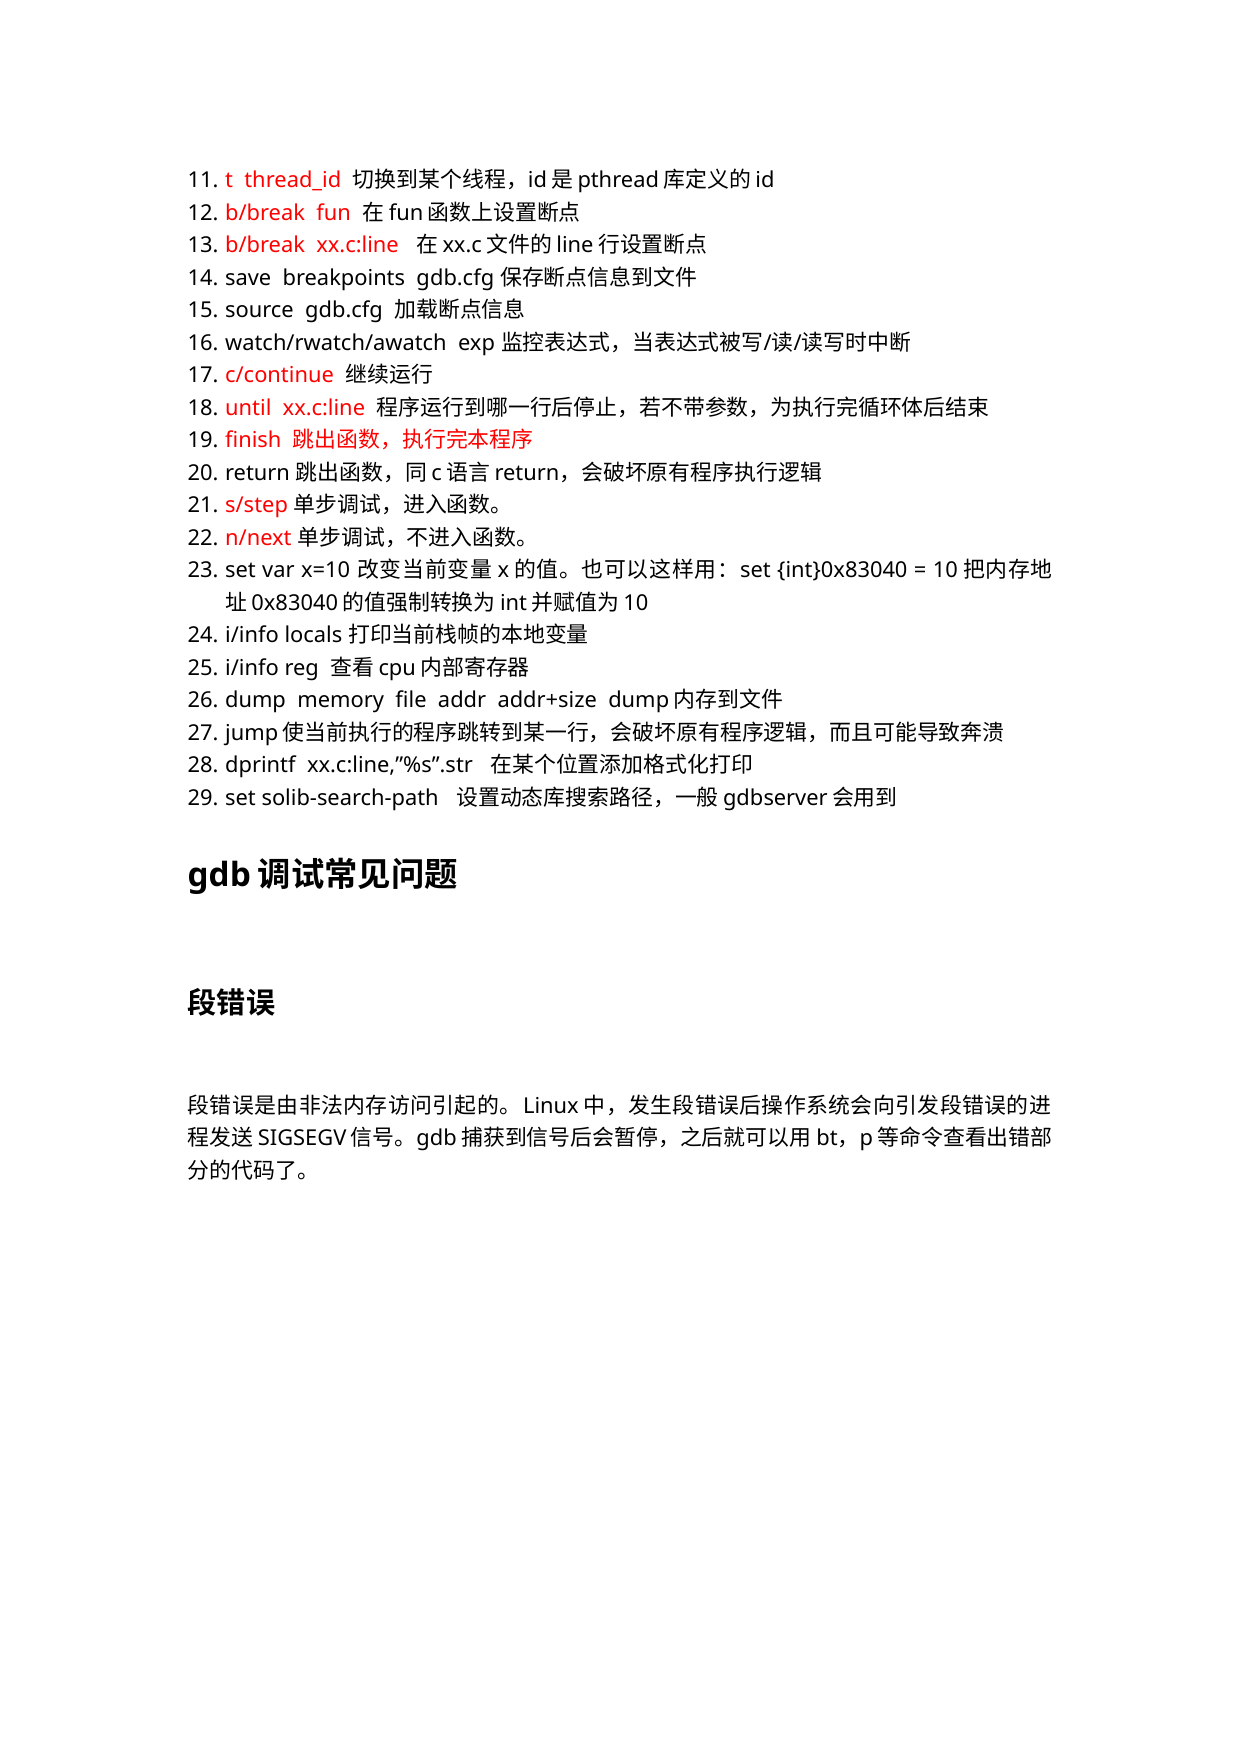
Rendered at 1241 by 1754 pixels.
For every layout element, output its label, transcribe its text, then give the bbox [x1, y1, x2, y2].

list t thread_id 切换到某个线程，id是pthread库定义的id [187, 162, 1053, 194]
list s/step 单步调试，进入函数。 [187, 487, 1053, 519]
list return 跳出函数，同c语言return，会破坏原有程序执行逻辑 [187, 454, 1053, 487]
list n/next 单步调试，不进入函数。 [187, 519, 1053, 552]
subtitle 段错误 [187, 968, 1053, 1033]
list set var x=10 改变当前变量x的值。也可以这样用：set {int}0x83040 = 10把内存地址0x83040的值强制转换为int并赋值为10 [187, 552, 1053, 617]
list until xx.c:line 程序运行到哪一行后停止，若不带参数，为执行完循环体后结束 [187, 389, 1053, 422]
list save breakpoints gdb.cfg 保存断点信息到文件 [187, 259, 1053, 292]
list c/continue 继续运行 [187, 357, 1053, 389]
list dprintf xx.c:line,”%s”.str 在某个位置添加格式化打印 [187, 747, 1053, 779]
list i/info locals 打印当前栈帧的本地变量 [187, 617, 1053, 649]
list dump memory file addr addr+size dump内存到文件 [187, 682, 1053, 714]
subtitle gdb调试常见问题 [187, 839, 1053, 904]
text 段错误是由非法内存访问引起的。Linux中，发生段错误后操作系统会向引发段错误的进程发送SIGSEGV信号。gdb捕获到信号后会暂停，之后就可以用bt，p等命令查看出错部分的代码了。 [187, 1087, 1053, 1185]
list set solib-search-path 设置动态库搜索路径，一般gdbserver会用到 [187, 779, 1053, 812]
list b/break xx.c:line 在xx.c文件的line行设置断点 [187, 227, 1053, 259]
list i/info reg 查看cpu内部寄存器 [187, 649, 1053, 682]
list finish 跳出函数，执行完本程序 [187, 422, 1053, 454]
list source gdb.cfg 加载断点信息 [187, 292, 1053, 324]
list b/break fun 在fun函数上设置断点 [187, 194, 1053, 227]
list watch/rwatch/awatch exp 监控表达式，当表达式被写/读/读写时中断 [187, 324, 1053, 357]
list jump使当前执行的程序跳转到某一行，会破坏原有程序逻辑，而且可能导致奔溃 [187, 714, 1053, 747]
